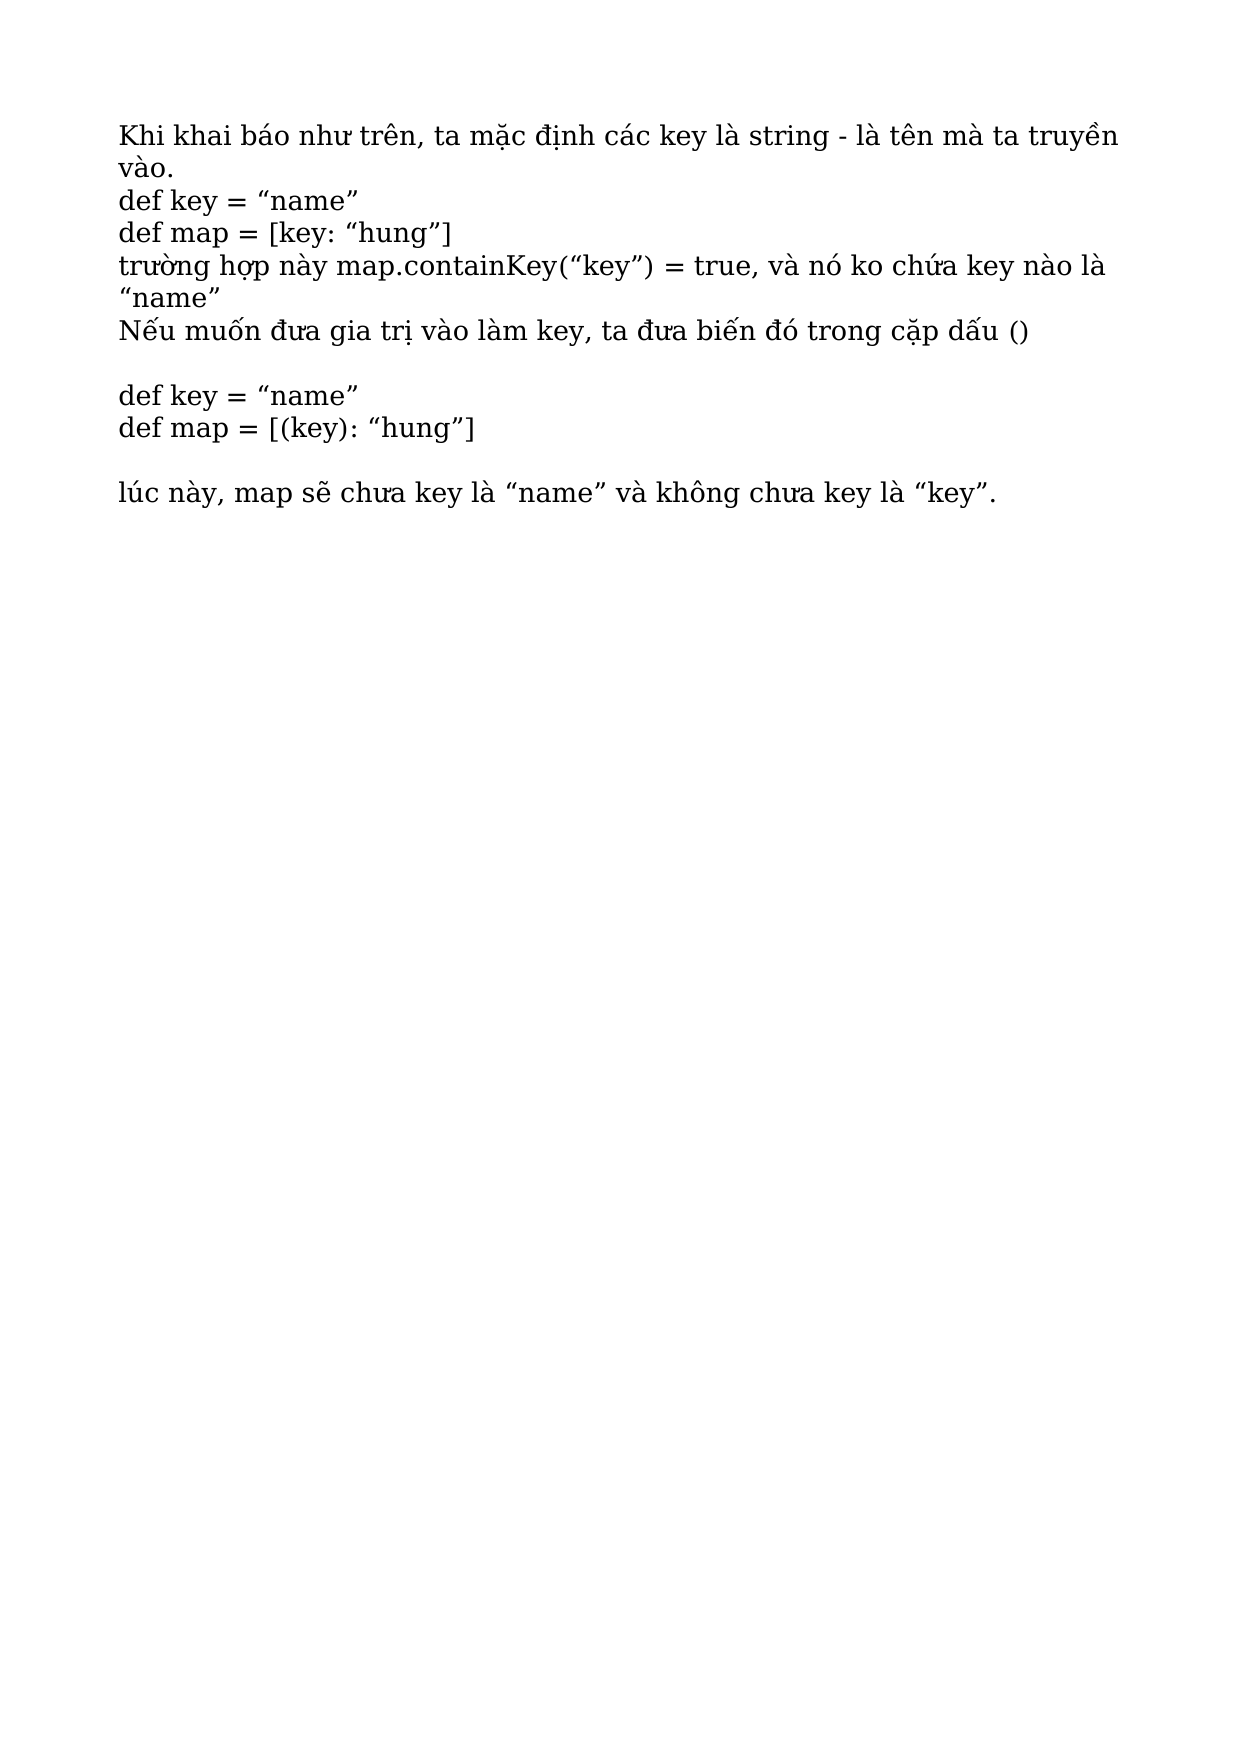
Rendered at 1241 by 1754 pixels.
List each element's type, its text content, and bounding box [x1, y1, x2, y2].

text def key = “name” [118, 183, 1122, 216]
text def map = [key: “hung”] [118, 216, 1122, 248]
text def key = “name” [118, 378, 1122, 411]
text Khi khai báo như trên, ta mặc định các key là string - là tên mà ta truyền vào. [118, 118, 1122, 183]
text trường hợp này map.containKey(“key”) = true, và nó ko chứa key nào là “name” [118, 248, 1122, 313]
text def map = [(key): “hung”] [118, 411, 1122, 443]
text lúc này, map sẽ chưa key là “name” và không chưa key là “key”. [118, 476, 1122, 508]
text Nếu muốn đưa gia trị vào làm key, ta đưa biến đó trong cặp dấu () [118, 313, 1122, 346]
